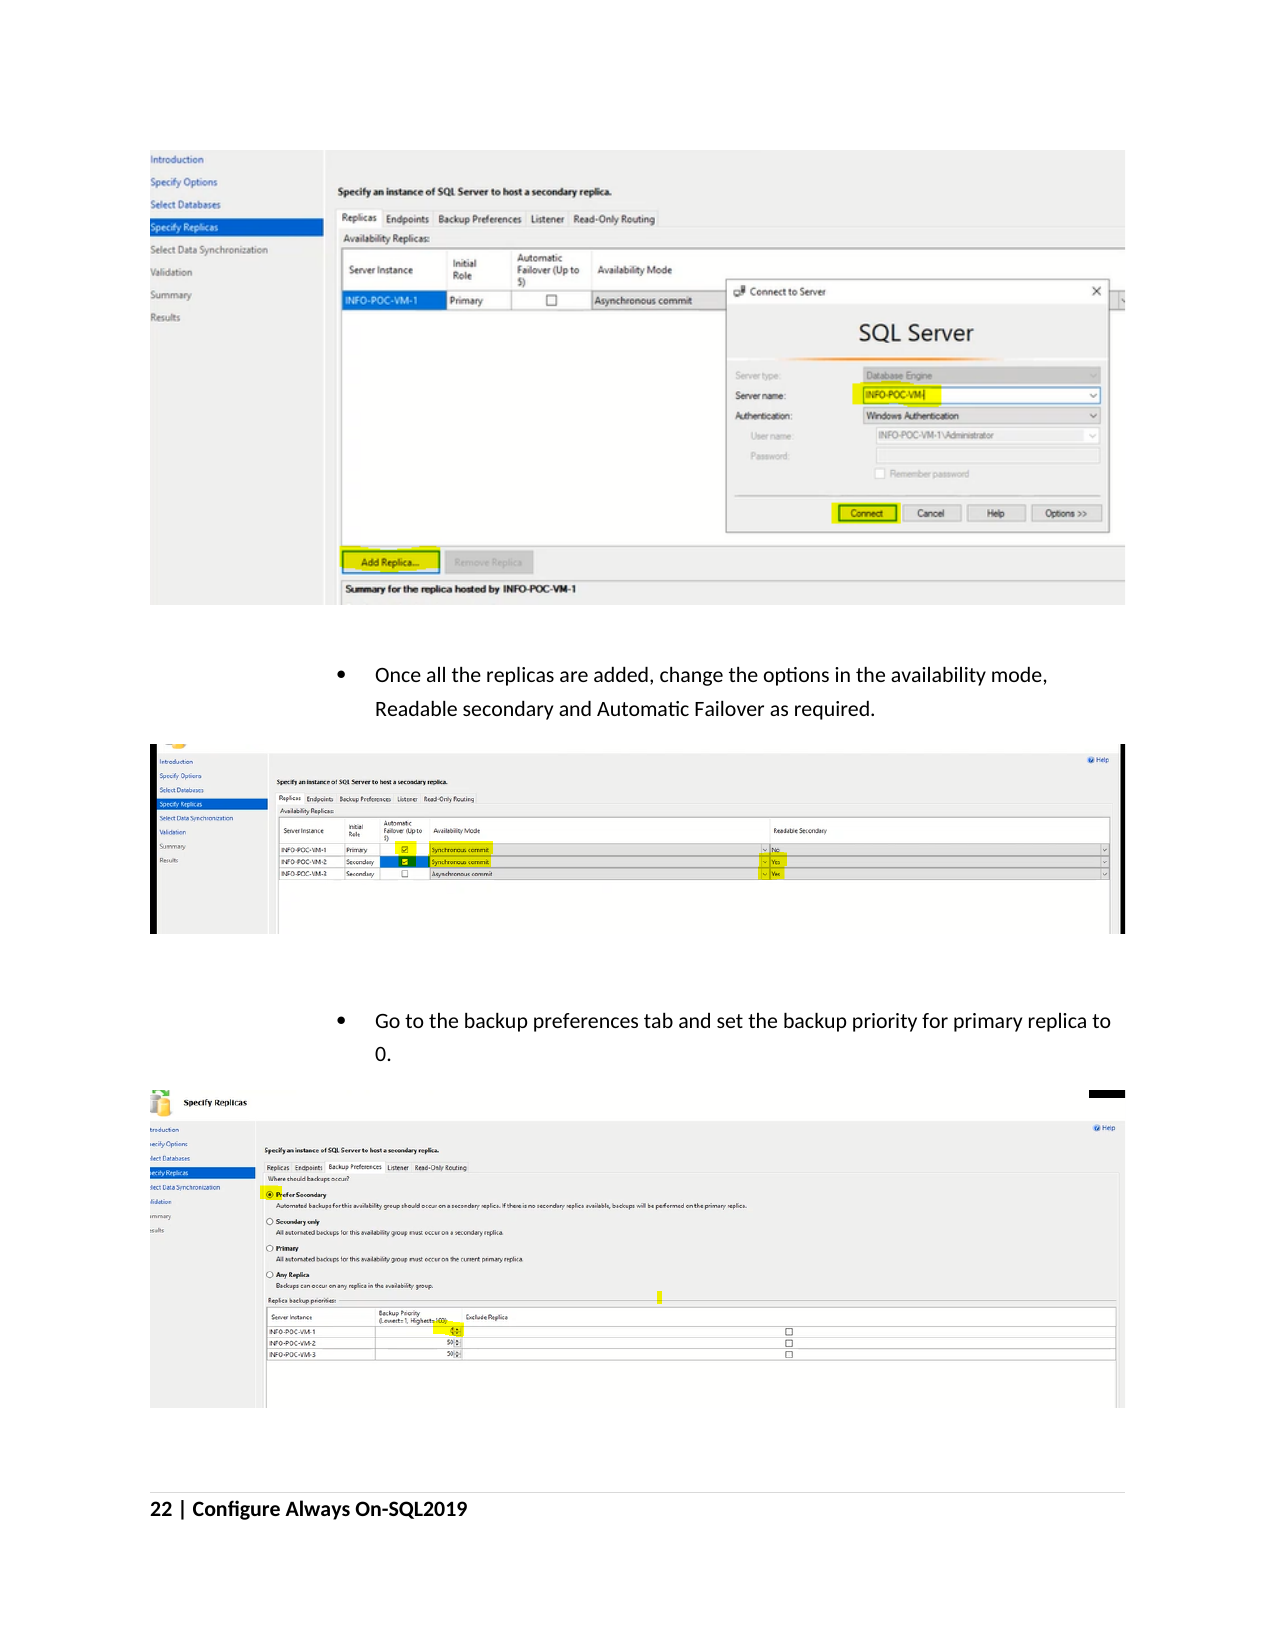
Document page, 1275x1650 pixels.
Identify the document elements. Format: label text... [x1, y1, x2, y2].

picture [150, 150, 1125, 605]
picture [150, 1090, 1125, 1408]
list Go to the backup preferences tab and set the backup priority for primary replica to 0. [337, 1007, 1125, 1067]
list Once all the replicas are added, change the options in the availability mode, Readable secondary and Automatic Failover as required. [337, 661, 1125, 721]
picture [150, 744, 1125, 934]
